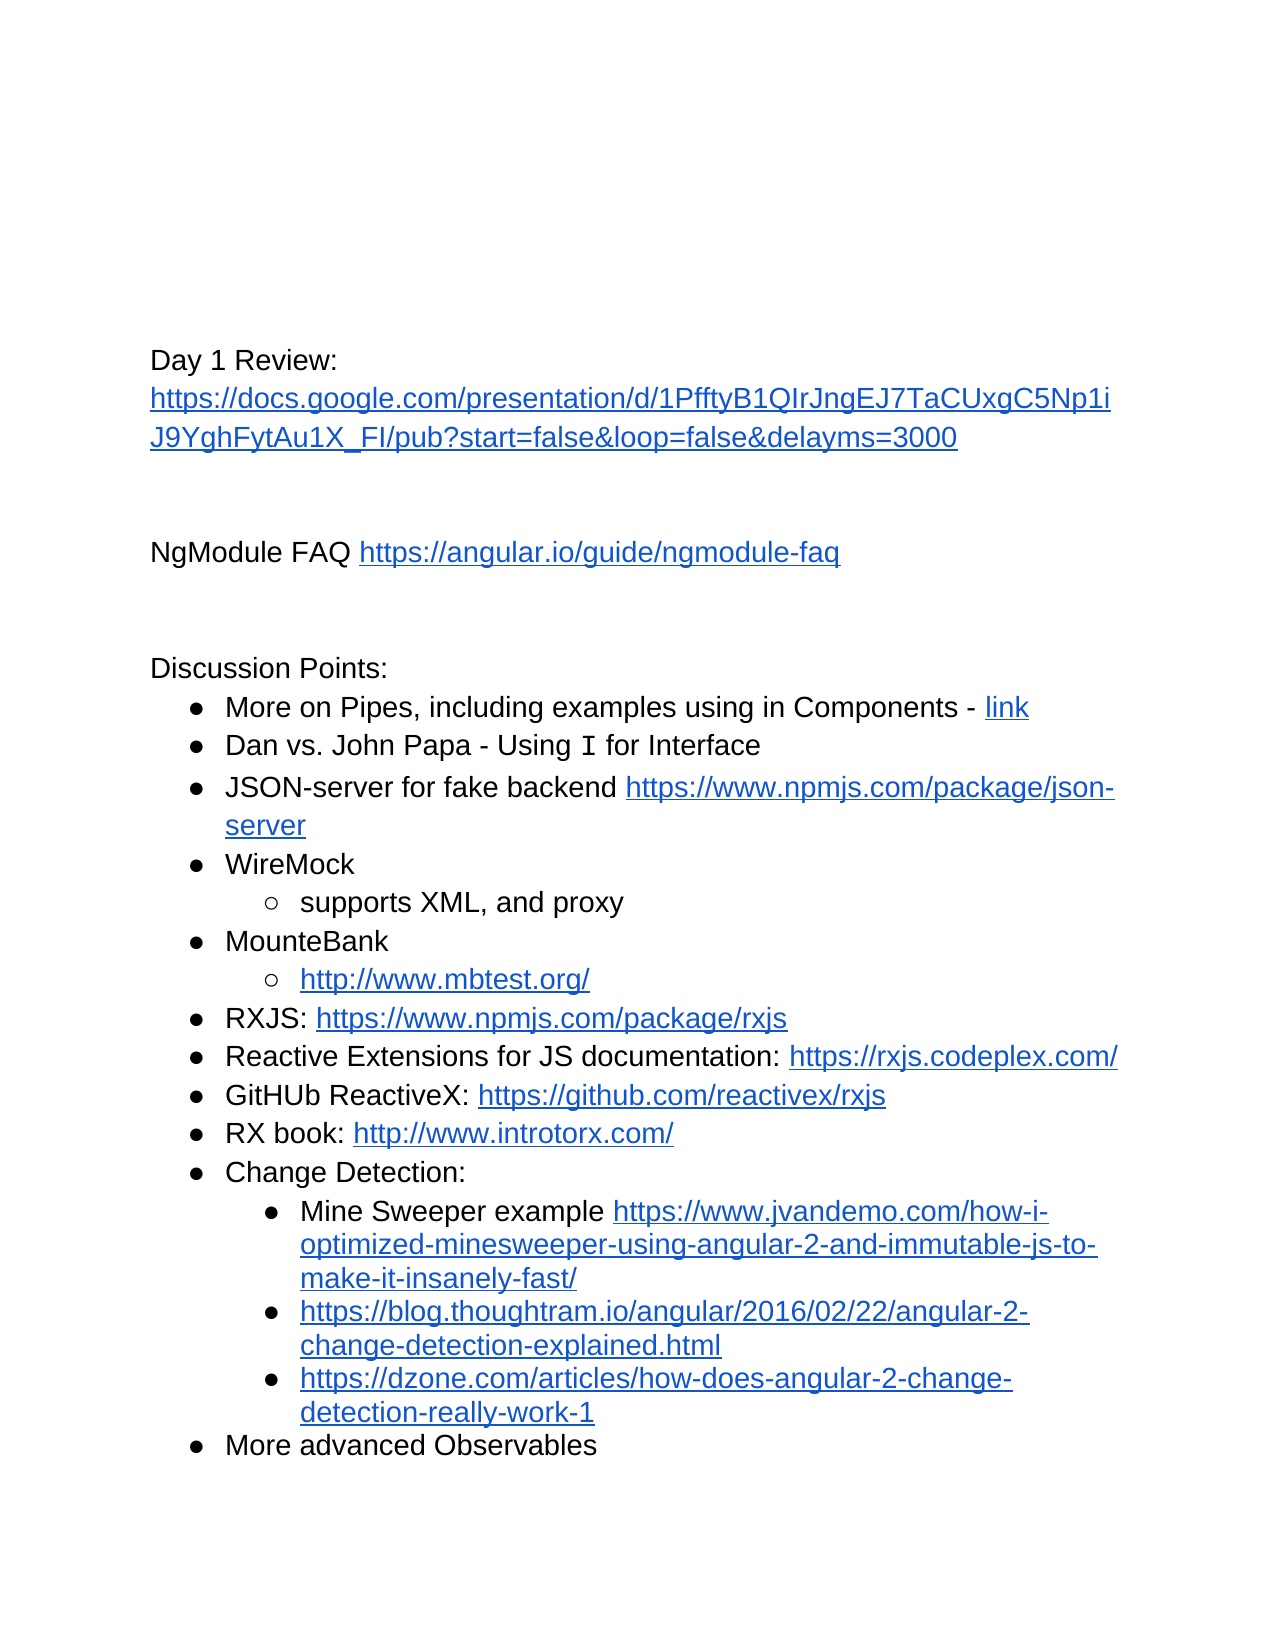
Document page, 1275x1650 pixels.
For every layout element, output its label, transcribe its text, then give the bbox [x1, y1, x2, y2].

list Reactive Extensions for JS documentation: https://rxjs.codeplex.com/ [187, 1039, 1125, 1073]
list More advanced Observables [187, 1428, 1125, 1462]
list Mine Sweeper example https://www.jvandemo.com/how-i-optimized-minesweeper-using-angular-2-and-immutable-js-to-make-it-insanely-fast/ [262, 1194, 1125, 1294]
list Change Detection: [187, 1155, 1125, 1189]
list MounteBank [187, 924, 1125, 957]
text NgModule FAQ https://angular.io/guide/ngmodule-faq [150, 535, 1125, 569]
list More on Pipes, including examples using in Components - link [187, 689, 1125, 723]
list http://www.mbtest.org/ [262, 962, 1125, 996]
list RX book: http://www.introtorx.com/ [187, 1117, 1125, 1150]
list JSON-server for fake backend https://www.npmjs.com/package/json-server [187, 770, 1125, 842]
list Dan vs. John Papa - Using I for Interface [187, 728, 1125, 764]
list WireMock [187, 847, 1125, 880]
list RXJS: https://www.npmjs.com/package/rxjs [187, 1001, 1125, 1034]
text Discussion Points: [150, 651, 1125, 684]
list https://blog.thoughtram.io/angular/2016/02/22/angular-2-change-detection-explained.html [262, 1294, 1125, 1361]
list GitHUb ReactiveX: https://github.com/reactivex/rxjs [187, 1078, 1125, 1112]
text Day 1 Review: https://docs.google.com/presentation/d/1PfftyB1QIrJngEJ7TaCUxgC5Np1iJ9YghFytAu1X_FI/pub?start=false&loop=false&delayms=3000 [150, 343, 1125, 453]
list supports XML, and proxy [262, 885, 1125, 919]
list https://dzone.com/articles/how-does-angular-2-change-detection-really-work-1 [262, 1361, 1125, 1428]
